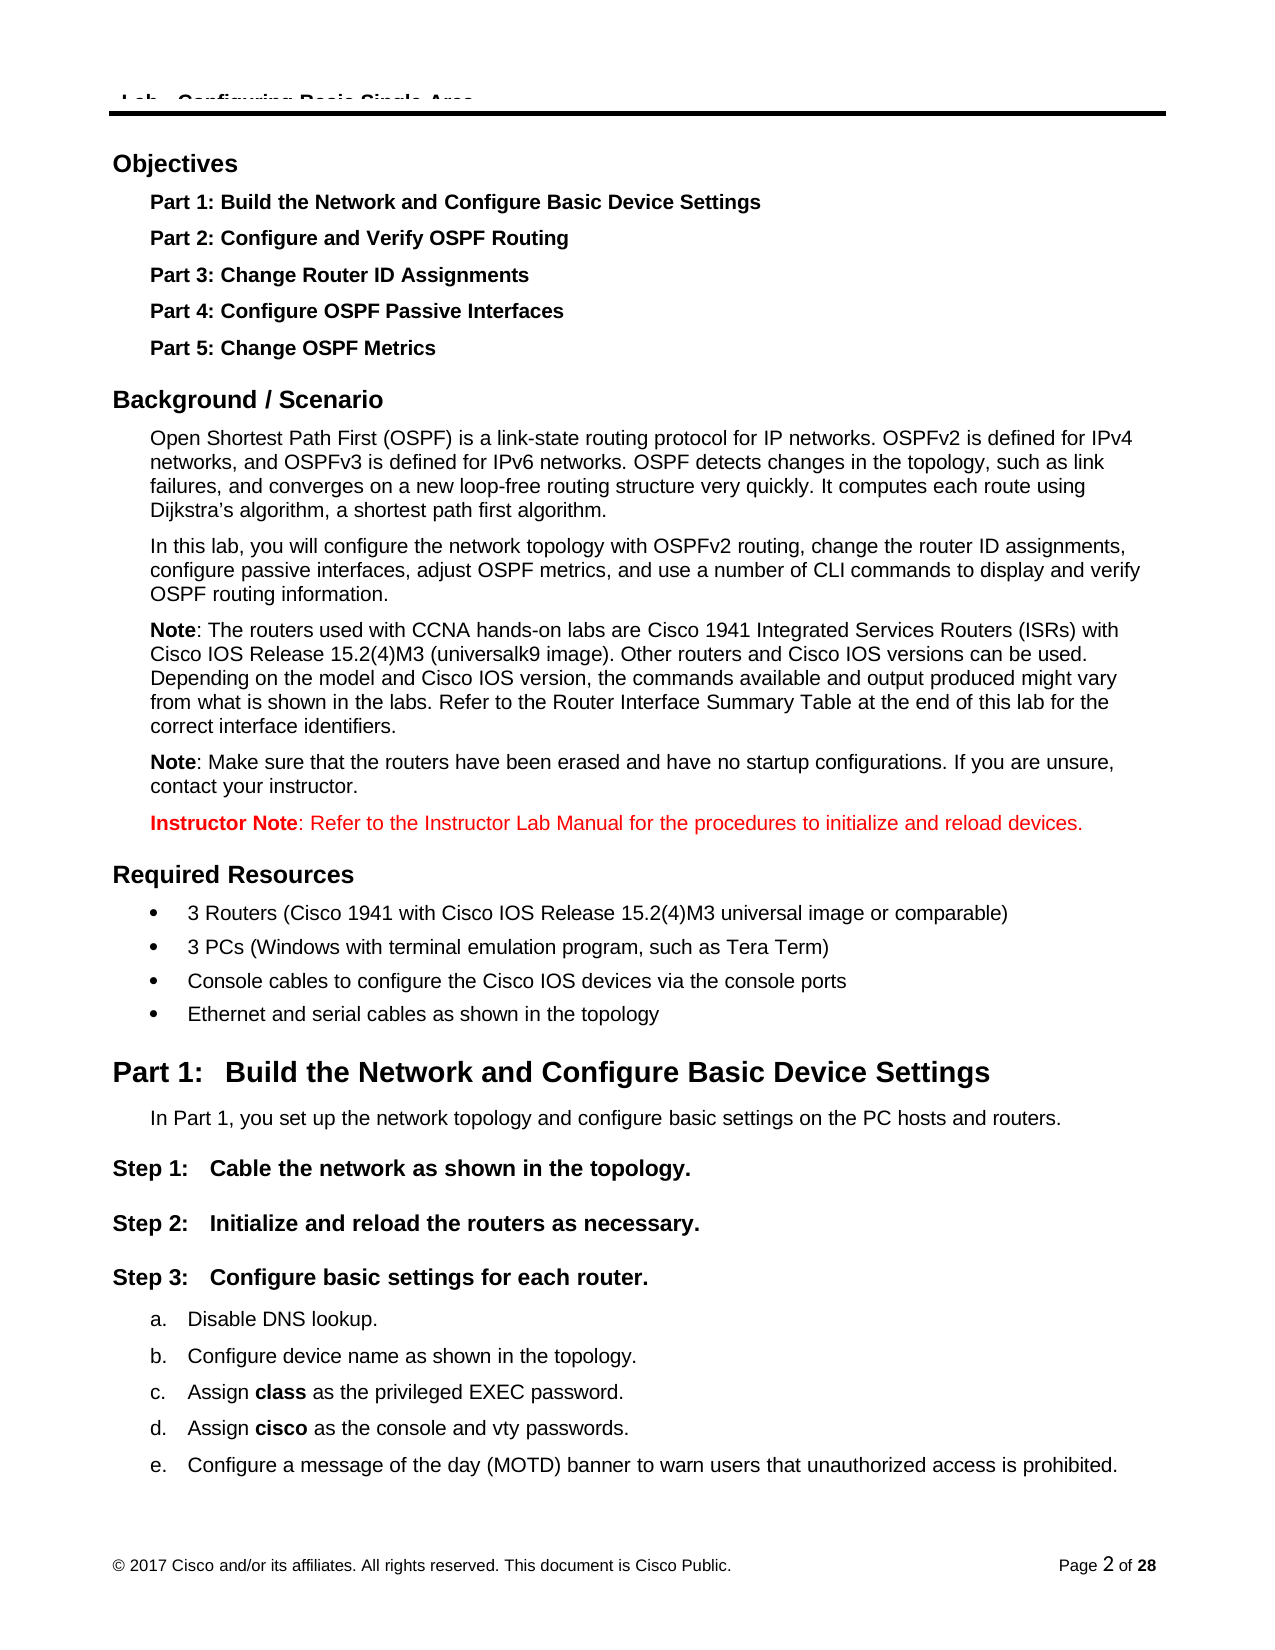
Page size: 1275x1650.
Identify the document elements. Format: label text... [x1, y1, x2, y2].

text In this lab, you will configure the network topology with OSPFv2 routing, change the router ID assignments, configure passive interfaces, adjust OSPF metrics, and use a number of CLI commands to display and verify OSPF routing information. [150, 534, 1143, 606]
text Objectives [112, 149, 1179, 178]
text Part 3: Change Router ID Assignments Part 4: Configure OSPF Passive Interfaces Part 5: Change OSPF Metrics [150, 263, 568, 359]
text Note: The routers used with CCNA hands-on labs are Cisco 1941 Integrated Services Routers (ISRs) with Cisco IOS Release 15.2(4)M3 (universalk9 image). Other routers and Cisco IOS versions can be used. [150, 618, 1143, 666]
text Step 1: Cable the network as shown in the topology. [112, 1154, 1179, 1181]
list Assign class as the privileged EXEC password. [150, 1380, 1179, 1404]
list 3 Routers (Cisco 1941 with Cisco IOS Release 15.2(4)M3 universal image or comparable) [150, 901, 1179, 925]
text Background / Scenario [112, 385, 1179, 413]
list 3 PCs (Windows with terminal emulation program, such as Tera Term) [150, 934, 1179, 959]
list Console cables to configure the Cisco IOS devices via the console ports [150, 968, 1179, 993]
text Instructor Note: Refer to the Instructor Lab Manual for the procedures to initialize and reload devices. [150, 811, 1179, 834]
text Open Shortest Path First (OSPF) is a link-state routing protocol for IP networks. OSPFv2 is defined for IPv4 networks, and OSPFv3 is defined for IPv6 networks. OSPF detects changes in the topology, such as link failures, and converges on a new loop-free routing structure very quickly. It computes each route using Dijkstra’s algorithm, a shortest path first algorithm. [150, 426, 1143, 521]
text Step 2: Initialize and reload the routers as necessary. Step 3: Configure basic settings for each router. [112, 1182, 709, 1291]
list Disable DNS lookup. [150, 1307, 1179, 1331]
list Configure device name as shown in the topology. [150, 1343, 1179, 1367]
text Depending on the model and Cisco IOS version, the commands available and output produced might vary from what is shown in the labs. Refer to the Router Interface Summary Table at the end of this lab for the correct interface identifiers. [150, 666, 1143, 738]
text Required Resources [112, 859, 1179, 888]
list Configure a message of the day (MOTD) banner to warn users that unauthorized access is prohibited. [150, 1452, 1179, 1476]
list Assign cisco as the console and vty passwords. [150, 1416, 1179, 1440]
text Part 1: Build the Network and Configure Basic Device Settings Part 2: Configure and Verify OSPF Routing [150, 190, 787, 250]
text Note: Make sure that the routers have been erased and have no startup configurations. If you are unsure, contact your instructor. [150, 750, 1143, 798]
text Part 1: Build the Network and Configure Basic Device Settings [112, 1055, 1179, 1088]
list Ethernet and serial cables as shown in the topology [150, 1002, 1179, 1026]
text In Part 1, you set up the network topology and configure basic settings on the PC hosts and routers. [150, 1106, 1179, 1130]
